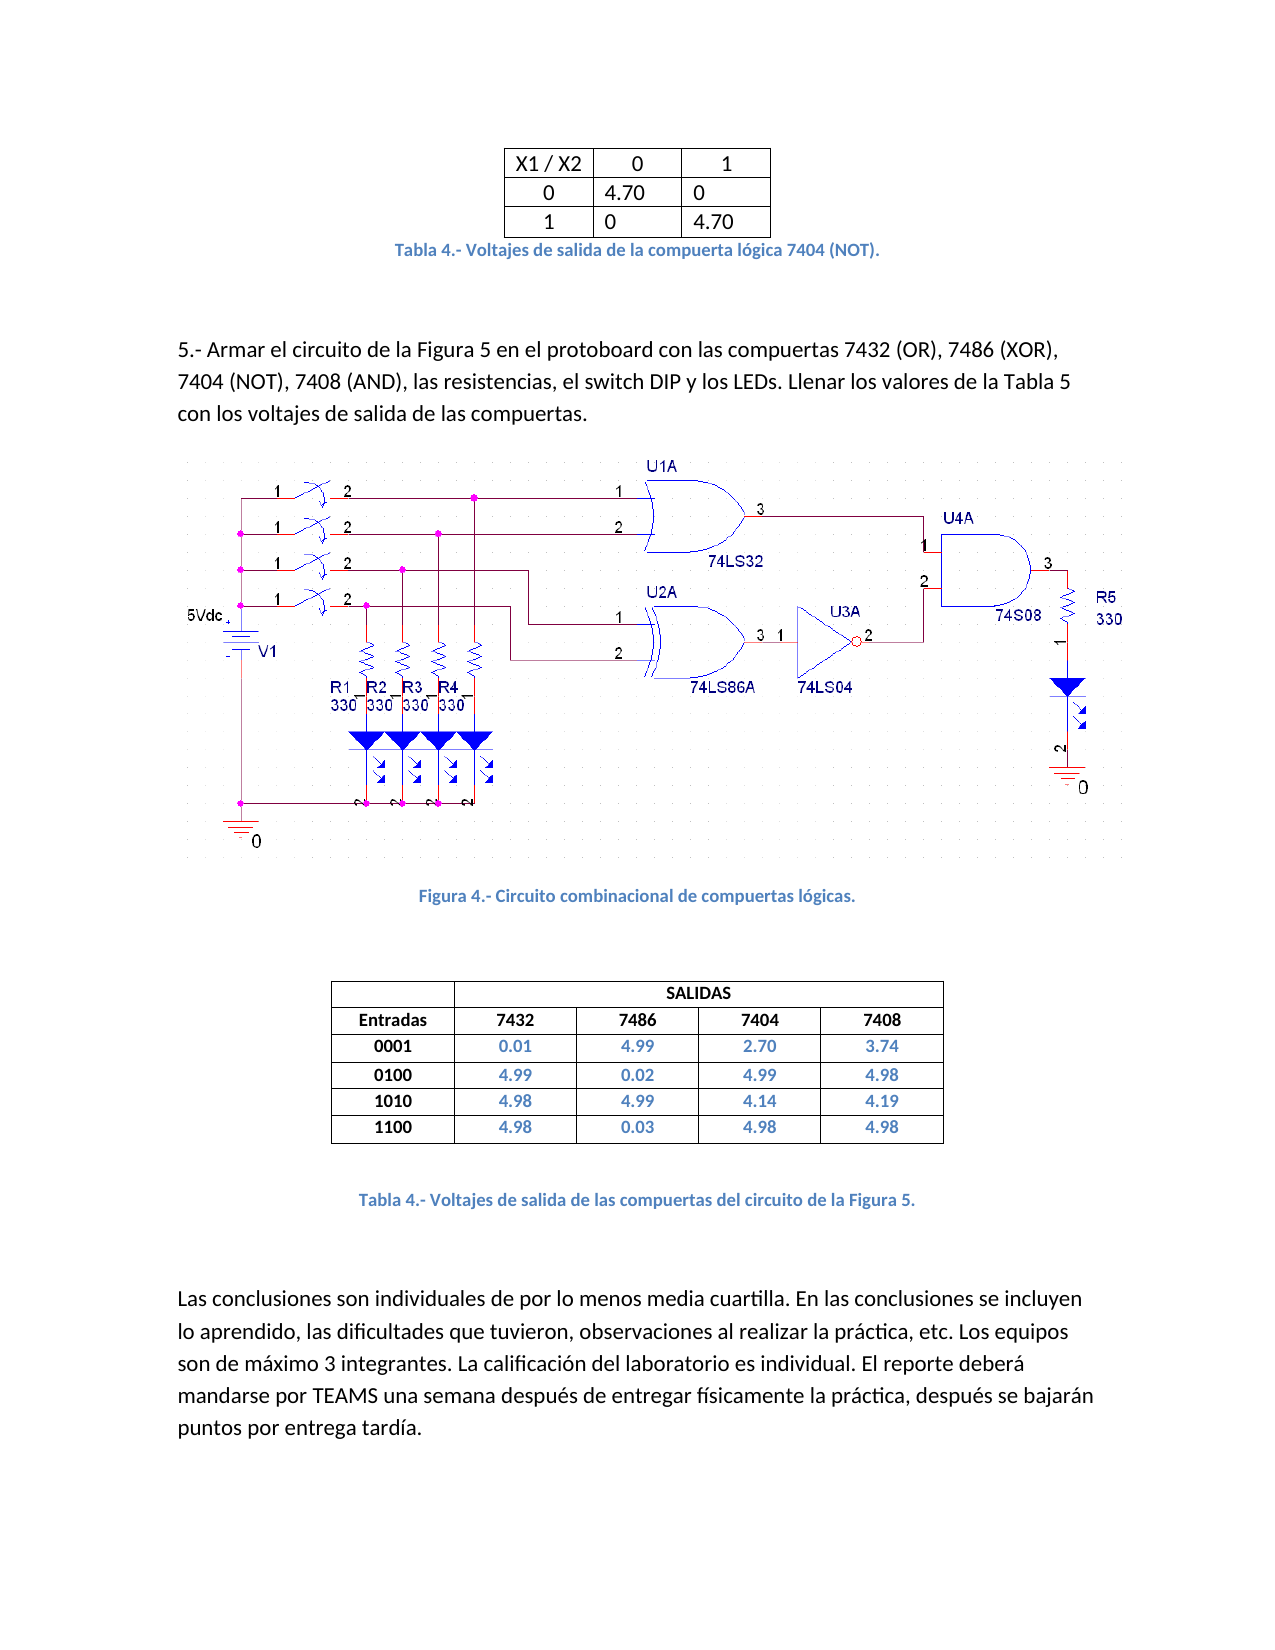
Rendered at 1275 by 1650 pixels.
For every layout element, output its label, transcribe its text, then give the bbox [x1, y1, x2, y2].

table_cell 0001 [332, 1035, 454, 1062]
table_header 0 [594, 149, 681, 177]
table_header [332, 982, 454, 1007]
table_cell 4.99 [699, 1063, 820, 1088]
table_header SALIDAS [455, 982, 943, 1007]
table_cell 4.19 [821, 1089, 943, 1115]
table_cell 2.70 [699, 1035, 820, 1062]
table_cell 0 [682, 178, 770, 206]
table_cell 7408 [821, 1008, 943, 1033]
table_cell 4.99 [577, 1035, 698, 1062]
table_cell 1100 [332, 1116, 454, 1143]
text Tabla 4.- Voltajes de salida de la compuerta lógica 7404 (NOT). [177, 238, 1098, 261]
table_cell 7404 [699, 1008, 820, 1033]
picture [177, 452, 1128, 859]
table_cell 7432 [455, 1008, 576, 1033]
table_cell 4.99 [577, 1089, 698, 1115]
table_cell 4.70 [682, 207, 770, 237]
table_cell 0.01 [455, 1035, 576, 1062]
text 5.- Armar el circuito de la Figura 5 en el protoboard con las compuertas 7432 (OR), 7486 (XOR), 7404 (NOT), 7408 (AND), las resistencias, el switch DIP y los LEDs. Llenar los valores de la Tabla 5 con los voltajes de salida de las compuertas. [177, 335, 1098, 427]
table_cell 4.99 [455, 1063, 576, 1088]
text Figura 4.- Circuito combinacional de compuertas lógicas. [177, 884, 1098, 907]
table_header 1 [682, 149, 770, 177]
table_cell 4.98 [699, 1116, 820, 1143]
table_cell 3.74 [821, 1035, 943, 1062]
table_cell 7486 [577, 1008, 698, 1033]
text Las conclusiones son individuales de por lo menos media cuartilla. En las conclusiones se incluyen lo aprendido, las dificultades que tuvieron, observaciones al realizar la práctica, etc. Los equipos son de máximo 3 integrantes. La calificación del laboratorio es individual. El reporte deberá mandarse por TEAMS una semana después de entregar físicamente la práctica, después se bajarán puntos por entrega tardía. [177, 1284, 1098, 1441]
table_cell 0.03 [577, 1116, 698, 1143]
table_cell 0 [505, 178, 593, 206]
table_cell 4.98 [821, 1116, 943, 1143]
text Tabla 4.- Voltajes de salida de las compuertas del circuito de la Figura 5. [177, 1188, 1098, 1211]
table_cell 4.98 [821, 1063, 943, 1088]
table_cell 4.14 [699, 1089, 820, 1115]
table_cell 4.98 [455, 1089, 576, 1115]
table_cell 0100 [332, 1063, 454, 1088]
table_cell 4.70 [594, 178, 681, 206]
table_cell 0 [594, 207, 681, 237]
table_cell 0.02 [577, 1063, 698, 1088]
table_header X1 / X2 [505, 149, 593, 177]
table_cell 4.98 [455, 1116, 576, 1143]
table_cell 1 [505, 207, 593, 237]
table_cell 1010 [332, 1089, 454, 1115]
table_cell Entradas [332, 1008, 454, 1033]
